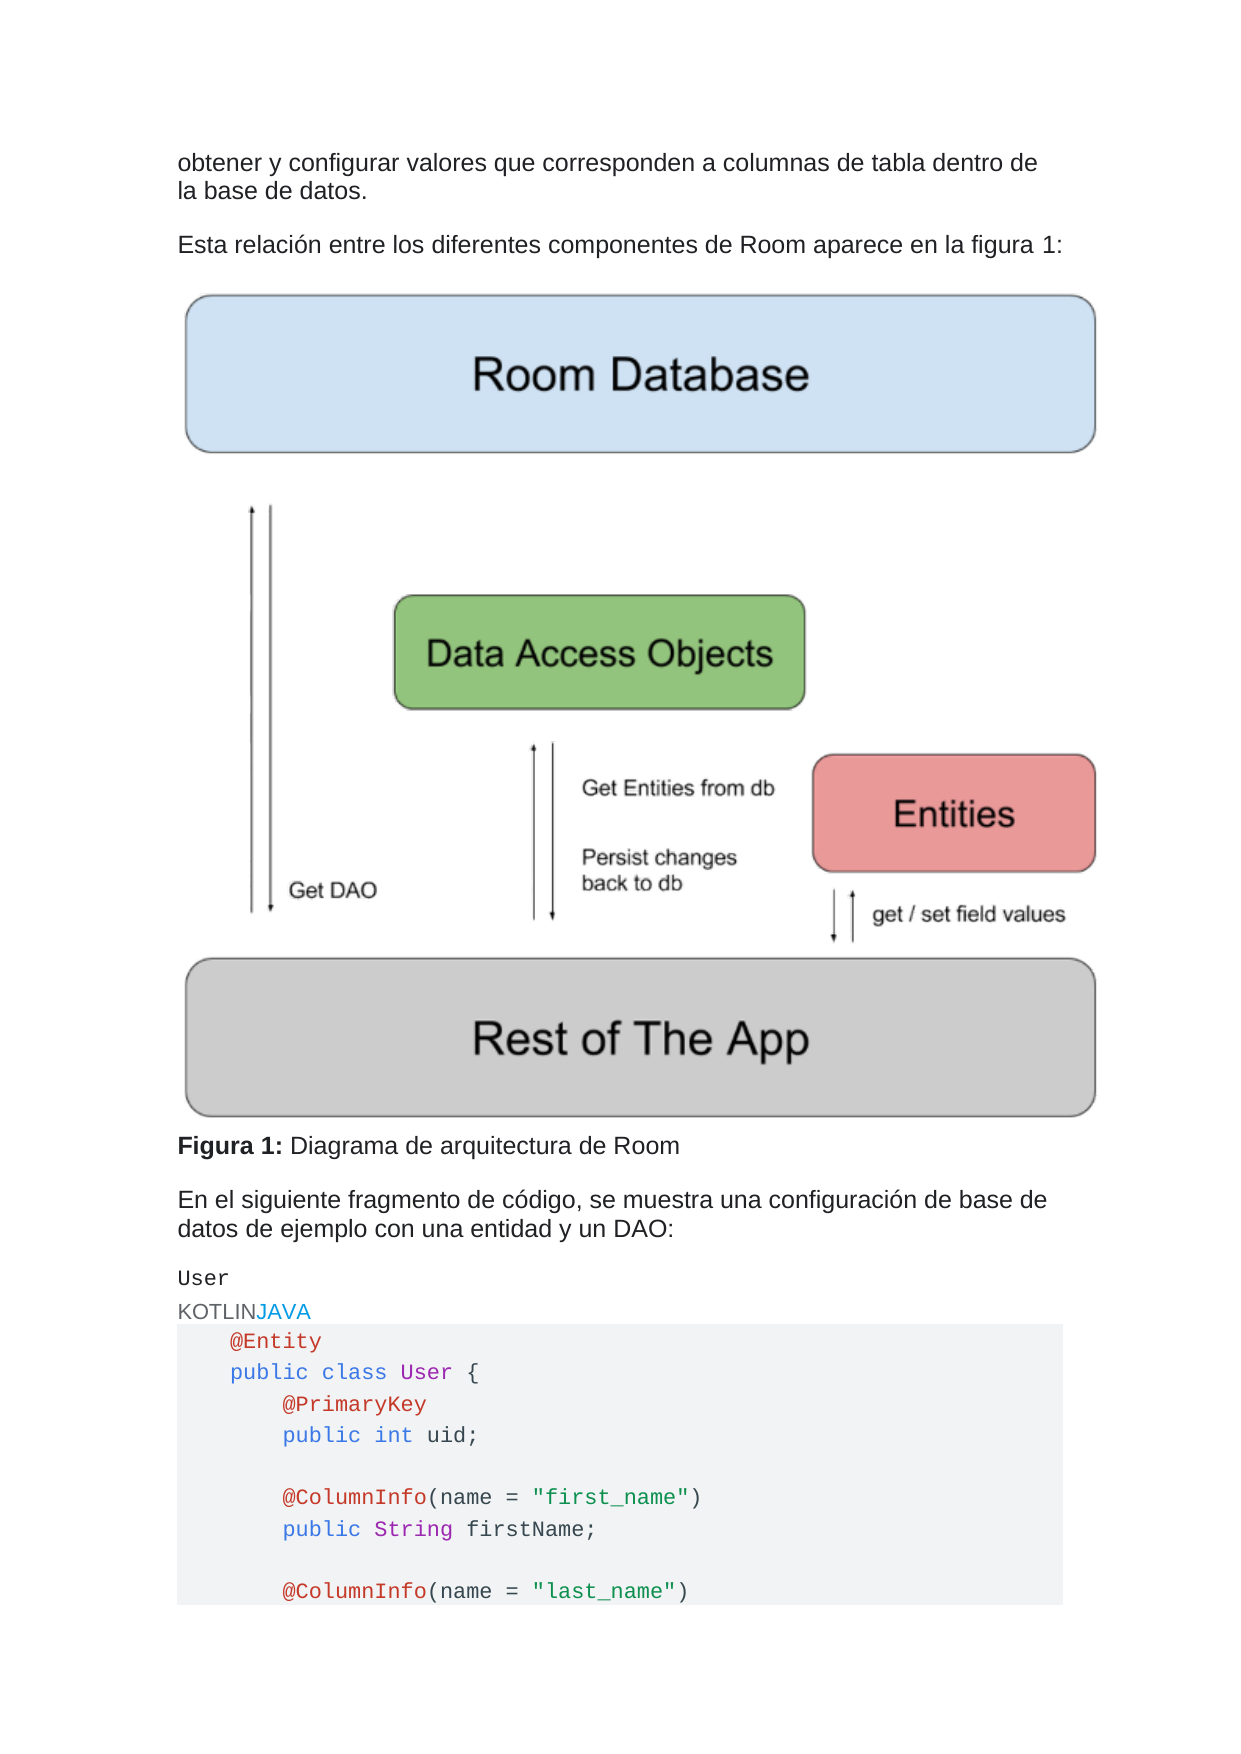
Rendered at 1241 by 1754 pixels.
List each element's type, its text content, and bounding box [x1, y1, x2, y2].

picture [177, 283, 1115, 1132]
text User [177, 1268, 1063, 1292]
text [177, 148, 1063, 205]
text En el siguiente fragmento de código, se muestra una configuración de base de datos de ejemplo con una entidad y un DAO: [177, 1185, 1063, 1243]
text Figura 1: Diagrama de arquitectura de Room [177, 1132, 1063, 1160]
text KOTLINJAVA [177, 1299, 1063, 1324]
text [177, 1324, 1063, 1605]
text Esta relación entre los diferentes componentes de Room aparece en la figura 1: [177, 230, 1063, 259]
